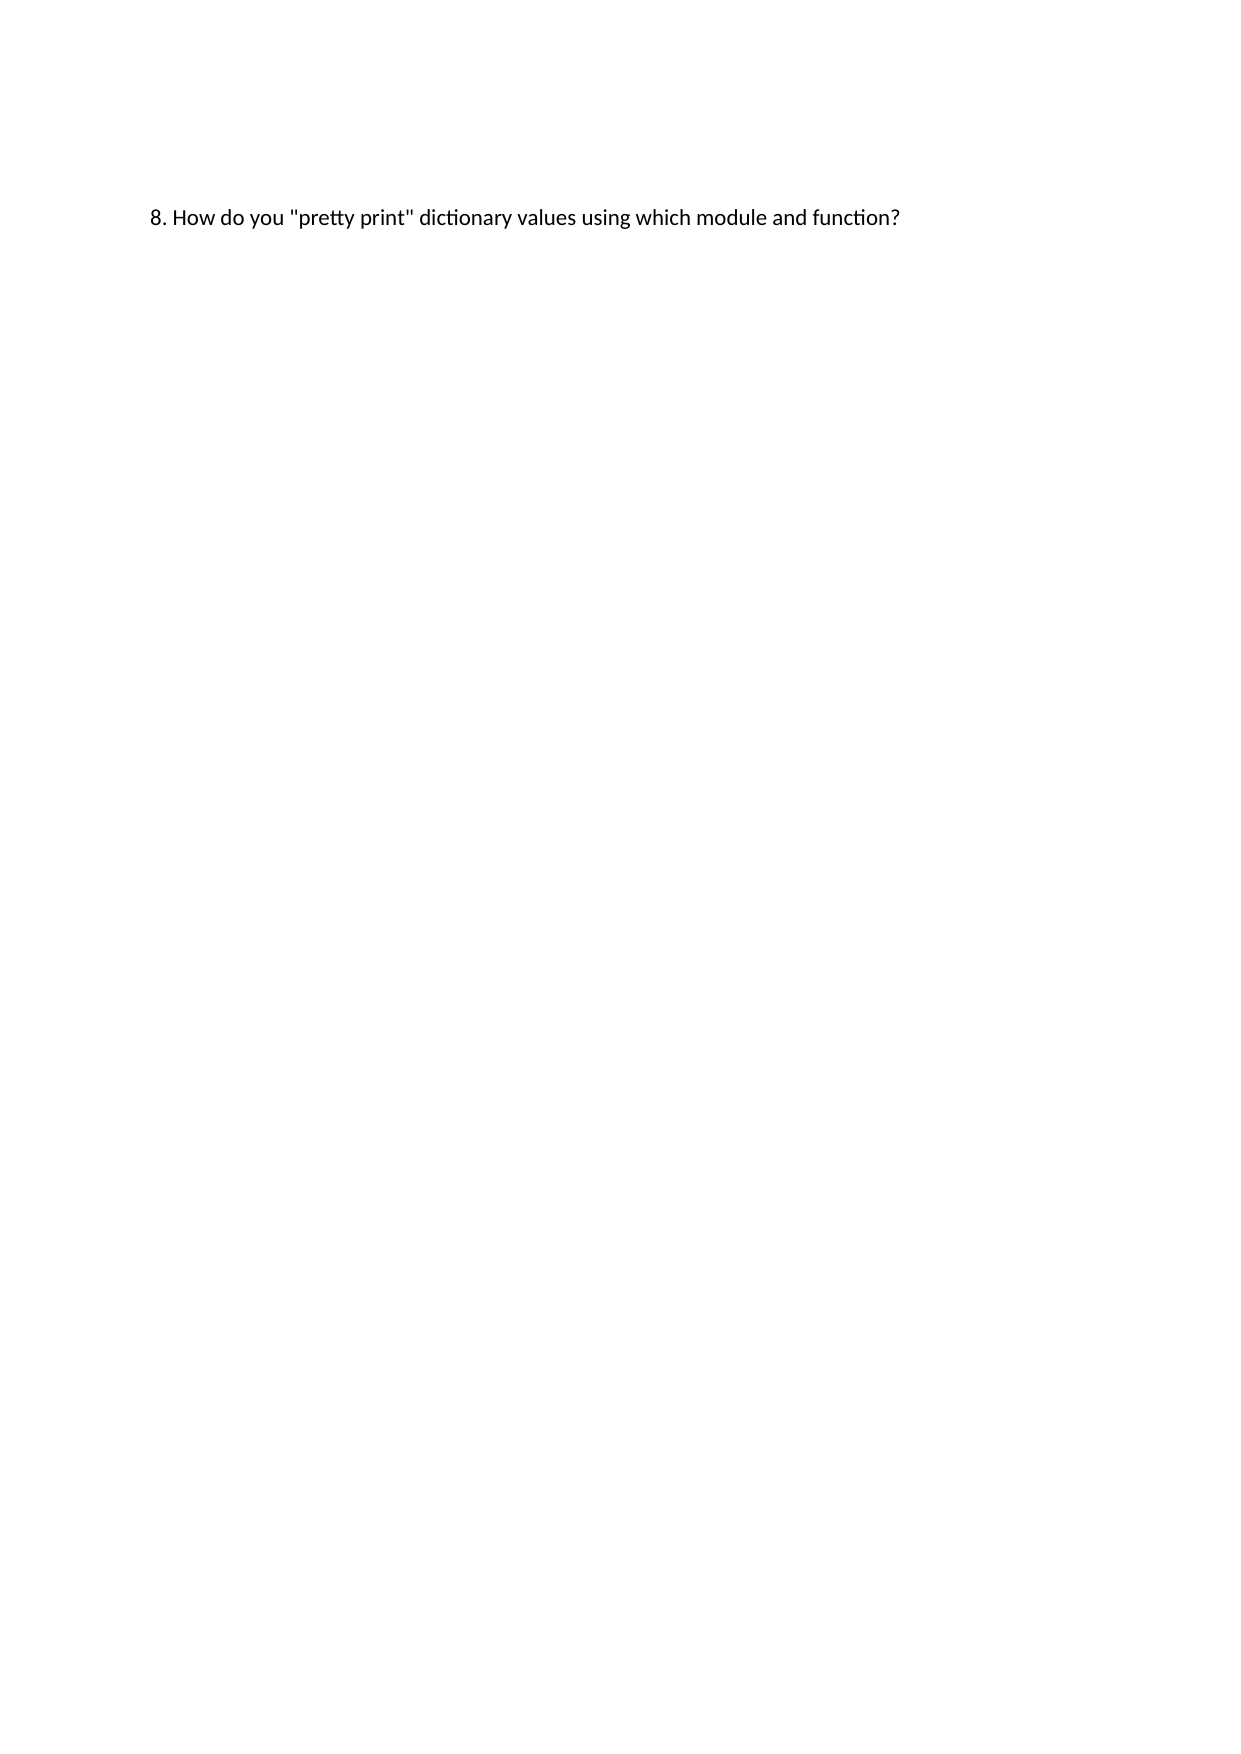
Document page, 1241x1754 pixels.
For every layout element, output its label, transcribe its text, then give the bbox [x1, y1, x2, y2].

text 8. How do you "pretty print" dictionary values using which module and function? [150, 203, 1090, 231]
